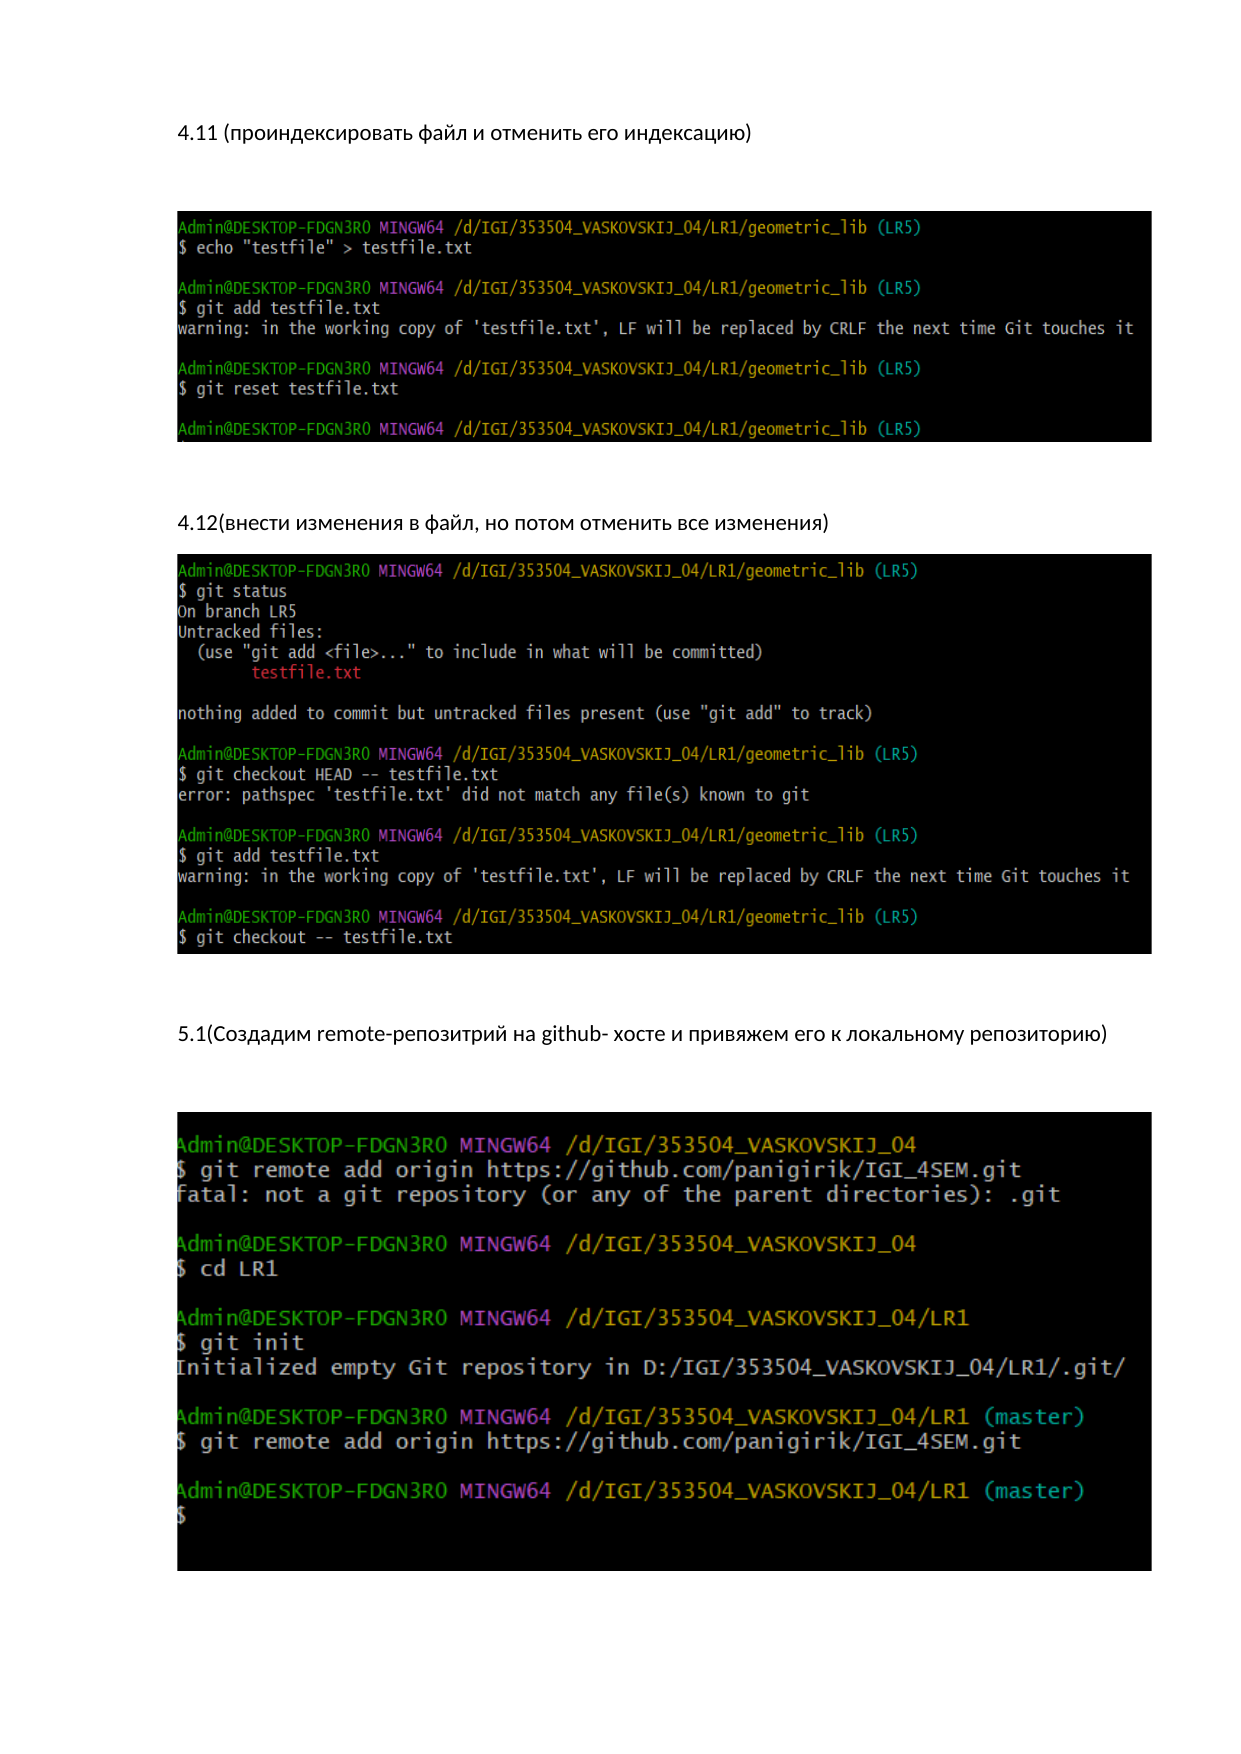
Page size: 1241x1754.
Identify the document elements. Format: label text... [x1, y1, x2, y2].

picture [177, 1112, 1152, 1571]
picture [177, 554, 1152, 954]
text 4.12(внести изменения в файл, но потом отменить все изменения) [177, 508, 1152, 536]
picture [177, 211, 1152, 442]
text 5.1(Создадим remote-репозитрий на github- хосте и привяжем его к локальному репозиторию) [177, 1019, 1152, 1047]
text 4.11 (проиндексировать файл и отменить его индексацию) [177, 118, 1152, 146]
